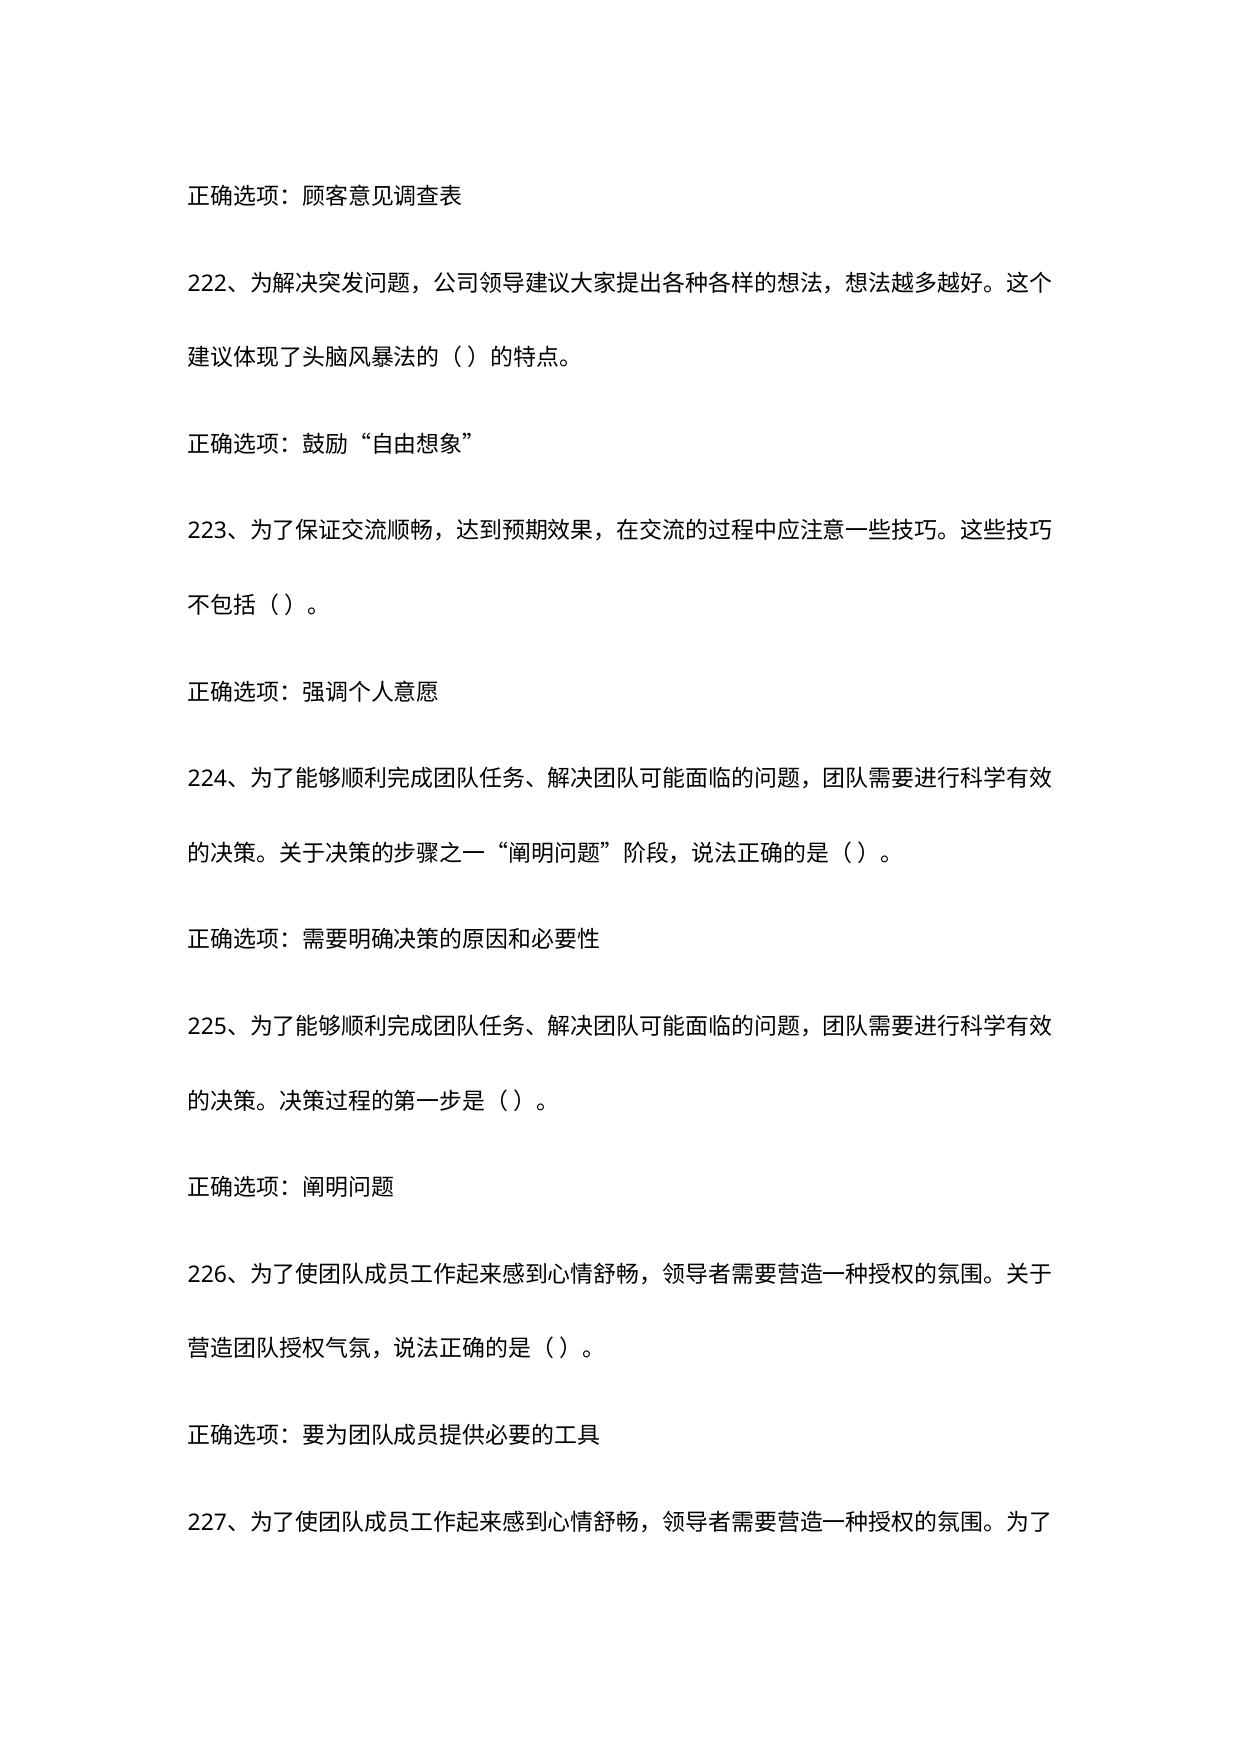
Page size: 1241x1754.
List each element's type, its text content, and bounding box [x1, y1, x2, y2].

text 正确选项：需要明确决策的原因和必要性 [187, 905, 1053, 970]
text 224、为了能够顺利完成团队任务、解决团队可能面临的问题，团队需要进行科学有效的决策。关于决策的步骤之一“阐明问题”阶段，说法正确的是（ ）。 [187, 744, 1053, 884]
text 225、为了能够顺利完成团队任务、解决团队可能面临的问题，团队需要进行科学有效的决策。决策过程的第一步是（ ）。 [187, 992, 1053, 1132]
text 223、为了保证交流顺畅，达到预期效果，在交流的过程中应注意一些技巧。这些技巧不包括（ ）。 [187, 496, 1053, 636]
text 222、为解决突发问题，公司领导建议大家提出各种各样的想法，想法越多越好。这个建议体现了头脑风暴法的（ ）的特点。 [187, 248, 1053, 388]
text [187, 1488, 1053, 1553]
text 正确选项：顾客意见调查表 [187, 162, 1053, 227]
text 226、为了使团队成员工作起来感到心情舒畅，领导者需要营造一种授权的氛围。关于营造团队授权气氛，说法正确的是（ ）。 [187, 1240, 1053, 1379]
text 正确选项：鼓励“自由想象” [187, 410, 1053, 475]
text 正确选项：要为团队成员提供必要的工具 [187, 1401, 1053, 1466]
text 正确选项：强调个人意愿 [187, 658, 1053, 723]
text 正确选项：阐明问题 [187, 1153, 1053, 1218]
